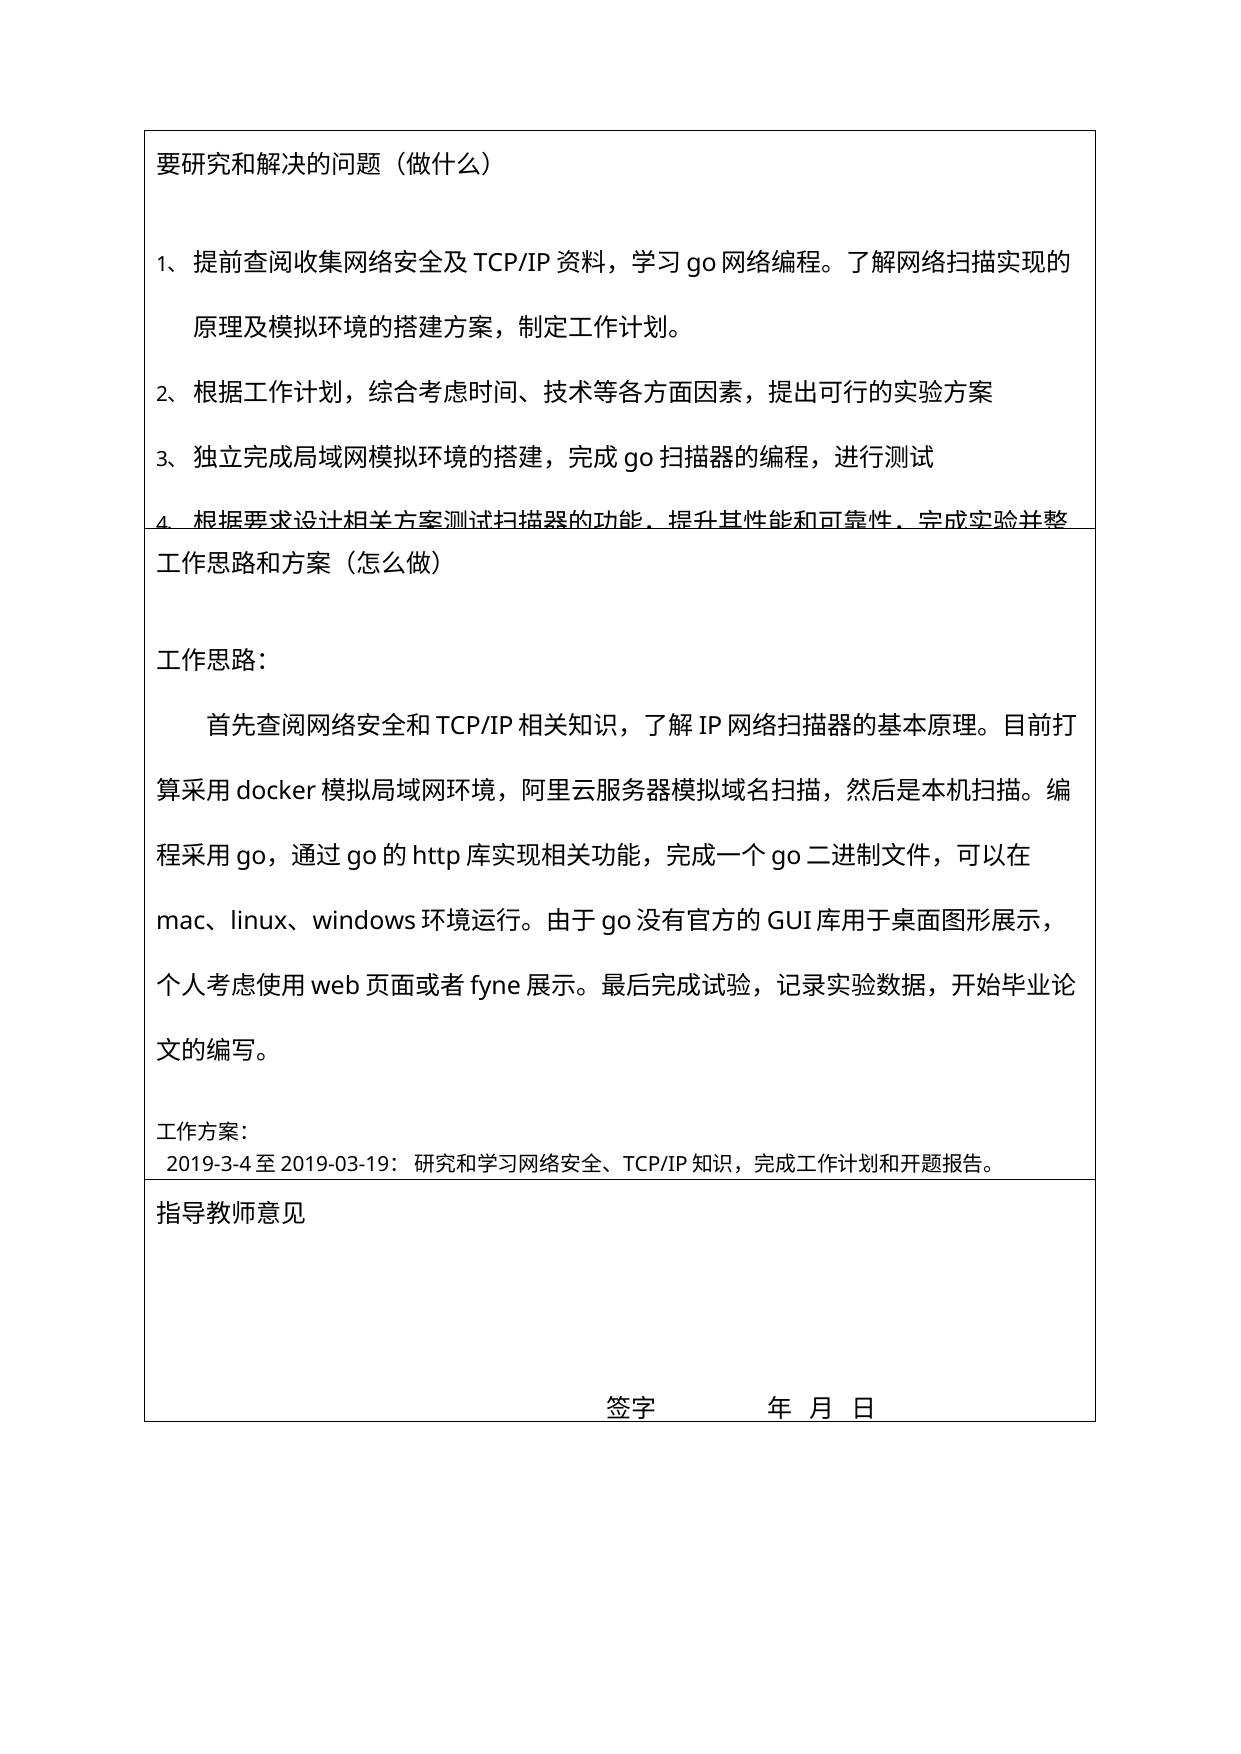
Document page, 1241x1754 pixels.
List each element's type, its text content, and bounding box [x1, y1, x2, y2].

table_cell 要研究和解决的问题（做什么） 提前查阅收集网络安全及TCP/IP资料，学习go网络编程。了解网络扫描实现的原理及模拟环境的搭建方案，制定工作计划。 根据工作计划，综合考虑时间、技术等各方面因素，提出可行的实验方案 独立完成局域网模拟环境的搭建，完成go扫描器的编程，进行测试 根据要求设计相关方案测试扫描器的功能，提升其性能和可靠性，完成实验并整理实验数据 按照撰写规范和质量要求，完成毕业论文撰写、验收及答辩。 [145, 131, 1095, 528]
table_cell 工作思路和方案（怎么做） 工作思路： 首先查阅网络安全和TCP/IP相关知识，了解IP网络扫描器的基本原理。目前打算采用docker模拟局域网环境，阿里云服务器模拟域名扫描，然后是本机扫描。编程采用go，通过go的http库实现相关功能，完成一个go二进制文件，可以在mac、linux、windows环境运行。由于go没有官方的GUI库用于桌面图形展示，个人考虑使用web页面或者fyne展示。最后完成试验，记录实验数据，开始毕业论文的编写。 工作方案： 2019-3-4至2019-03-19： 研究和学习网络安全、TCP/IP知识，完成工作计划和开题报告。 2019-03-20至2019-04-19：完成docker局域网、阿里云域名的环境搭建，查看fyne的官方文档并了解基本用法，使用go完成IP网络扫描器。 2019-04-20至2019-05-19：进行联调，测试代码是否有bug，提高其性能及可靠性，记录实验数据 2019-05-20至2019-05-31：根据实验数据和相关资料编写论文。 2019-06-01至2019-06-11：完成论文写作以及答辩。 [145, 529, 1095, 1178]
table_cell 指导教师意见 签字 年 月 日 [145, 1180, 1095, 1421]
